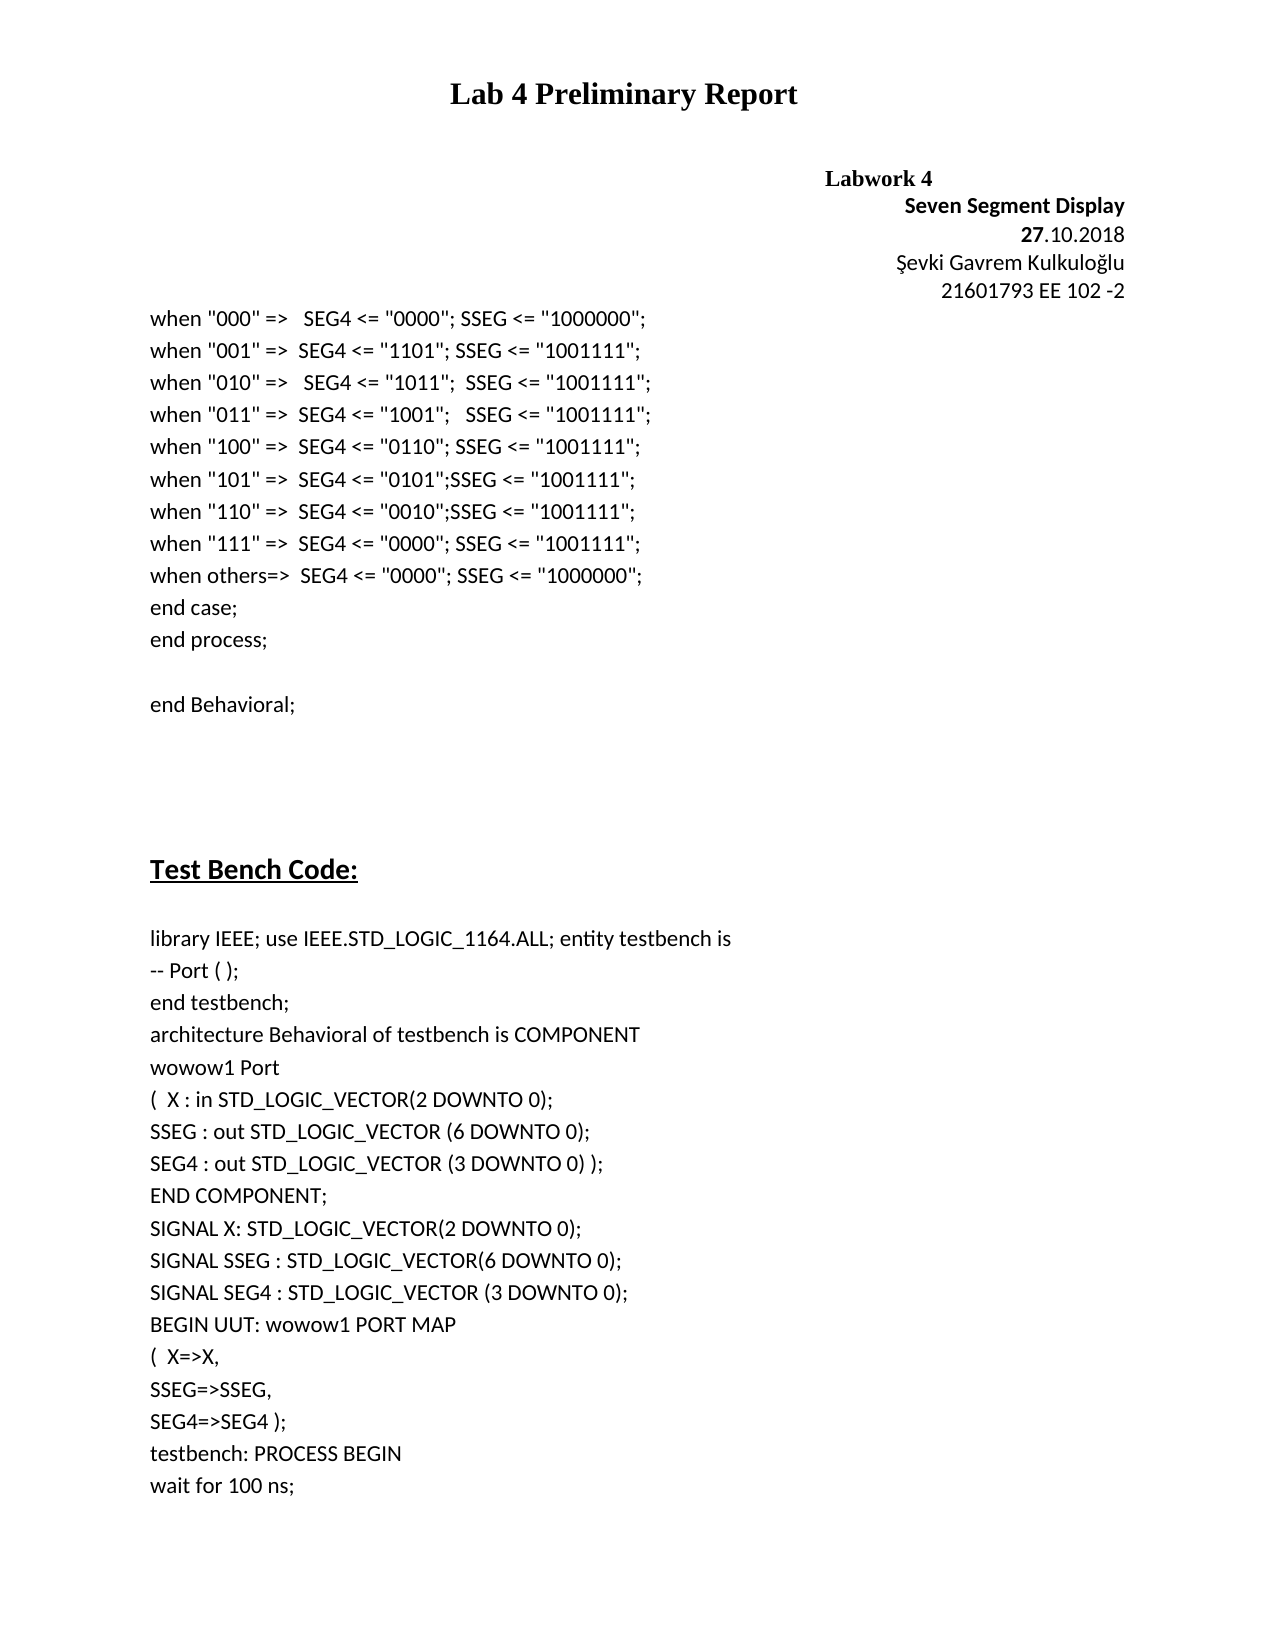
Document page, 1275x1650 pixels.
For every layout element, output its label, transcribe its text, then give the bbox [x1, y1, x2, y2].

text end case; [150, 593, 1125, 621]
text wowow1 Port [150, 1053, 1125, 1081]
text when "010" => SEG4 <= "1011"; SSEG <= "1001111"; [150, 368, 1125, 396]
text wait for 100 ns; [150, 1471, 1125, 1499]
text architecture Behavioral of testbench is COMPONENT [150, 1021, 1125, 1049]
text when "110" => SEG4 <= "0010";SSEG <= "1001111"; [150, 497, 1125, 525]
text when others=> SEG4 <= "0000"; SSEG <= "1000000"; [150, 561, 1125, 589]
text end Behavioral; [150, 690, 1125, 718]
text testbench: PROCESS BEGIN [150, 1439, 1125, 1467]
text SSEG : out STD_LOGIC_VECTOR (6 DOWNTO 0); [150, 1117, 1125, 1145]
text when "000" => SEG4 <= "0000"; SSEG <= "1000000"; [150, 304, 1125, 332]
text SIGNAL X: STD_LOGIC_VECTOR(2 DOWNTO 0); [150, 1214, 1125, 1242]
text -- Port ( ); [150, 956, 1125, 984]
text SIGNAL SSEG : STD_LOGIC_VECTOR(6 DOWNTO 0); [150, 1246, 1125, 1274]
text ( X=>X, [150, 1342, 1125, 1371]
text when "001" => SEG4 <= "1101"; SSEG <= "1001111"; [150, 336, 1125, 364]
text when "011" => SEG4 <= "1001"; SSEG <= "1001111"; [150, 400, 1125, 428]
text SIGNAL SEG4 : STD_LOGIC_VECTOR (3 DOWNTO 0); [150, 1278, 1125, 1306]
text when "101" => SEG4 <= "0101";SSEG <= "1001111"; [150, 465, 1125, 493]
text SSEG=>SSEG, [150, 1375, 1125, 1403]
text end testbench; [150, 988, 1125, 1016]
text END COMPONENT; [150, 1182, 1125, 1209]
text library IEEE; use IEEE.STD_LOGIC_1164.ALL; entity testbench is [150, 924, 1125, 952]
text SEG4 : out STD_LOGIC_VECTOR (3 DOWNTO 0) ); [150, 1149, 1125, 1177]
text ( X : in STD_LOGIC_VECTOR(2 DOWNTO 0); [150, 1085, 1125, 1113]
text end process; [150, 626, 1125, 654]
text Test Bench Code: [150, 851, 1125, 887]
text SEG4=>SEG4 ); [150, 1407, 1125, 1435]
text when "100" => SEG4 <= "0110"; SSEG <= "1001111"; [150, 432, 1125, 461]
text BEGIN UUT: wowow1 PORT MAP [150, 1310, 1125, 1338]
text when "111" => SEG4 <= "0000"; SSEG <= "1001111"; [150, 529, 1125, 557]
